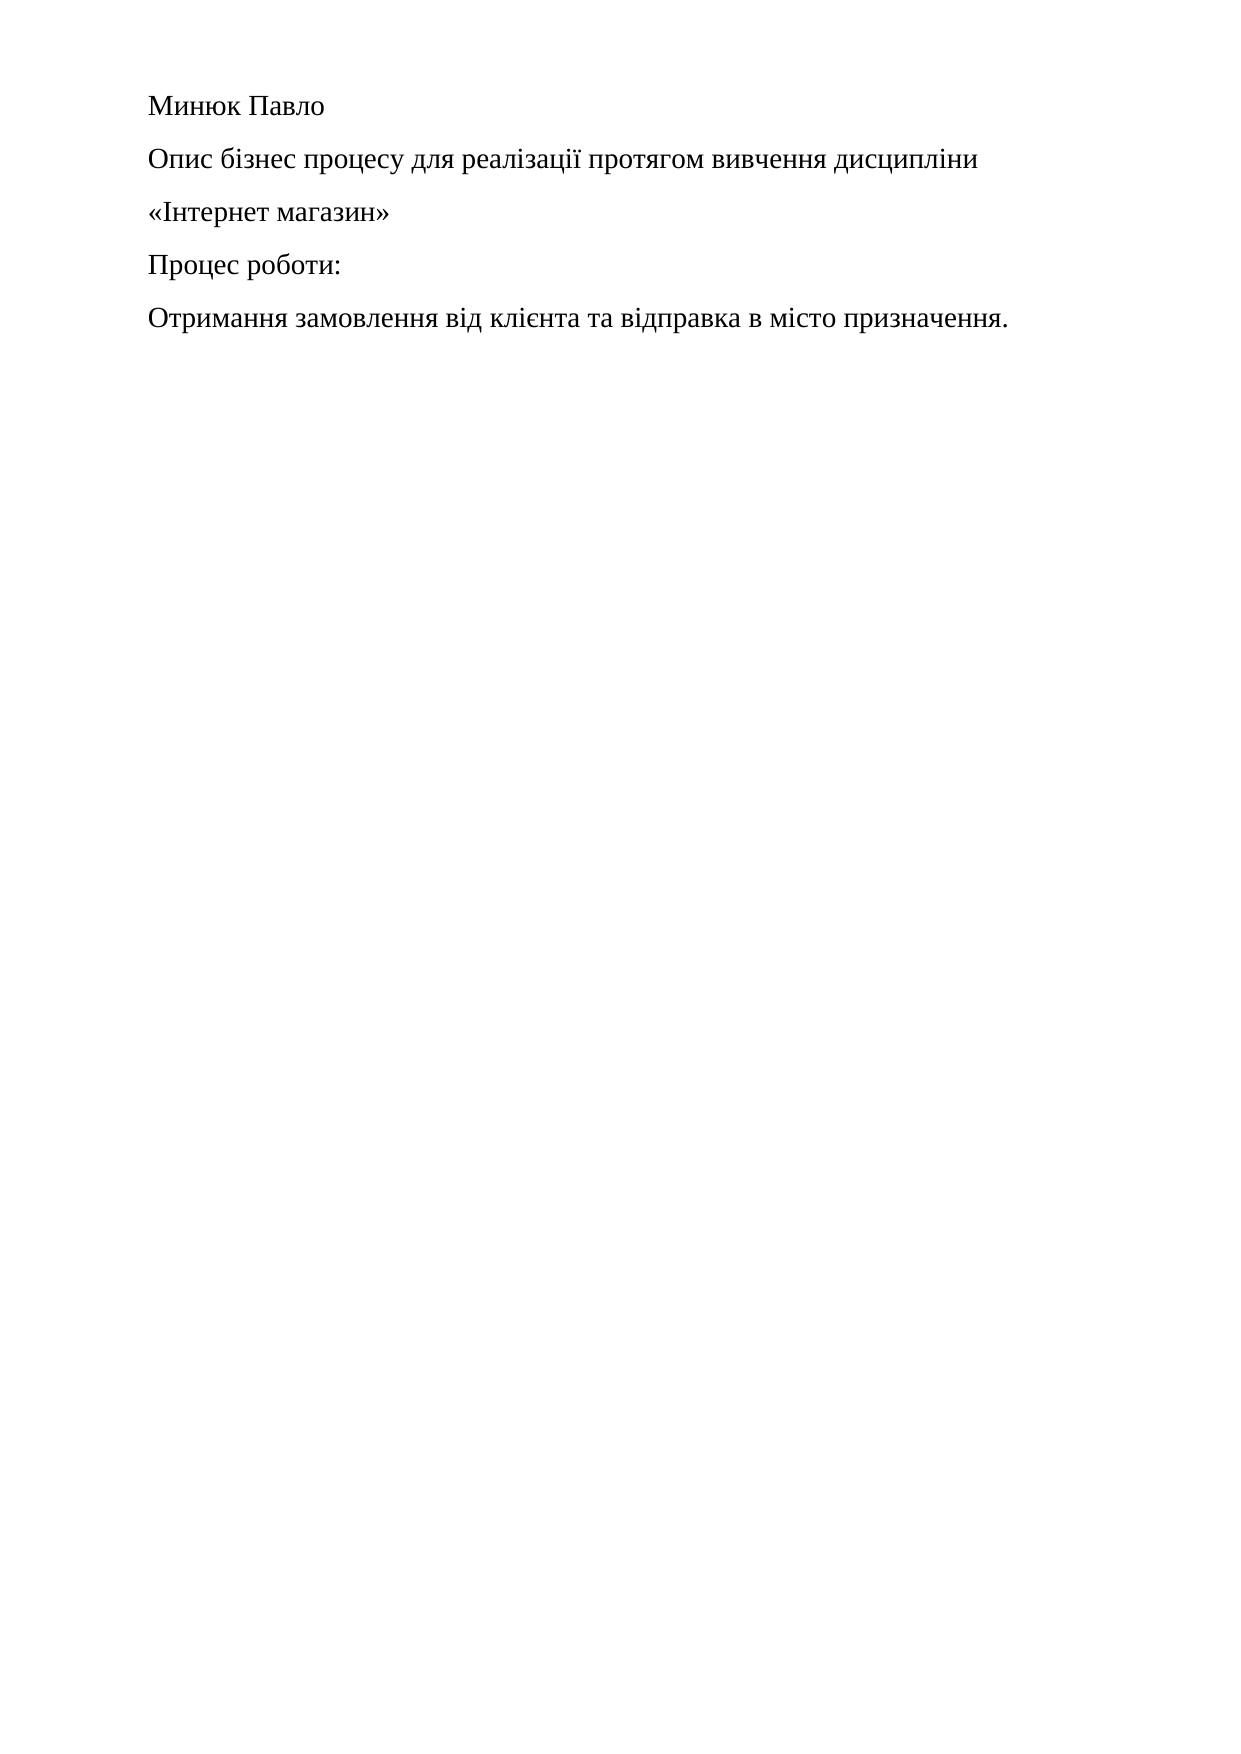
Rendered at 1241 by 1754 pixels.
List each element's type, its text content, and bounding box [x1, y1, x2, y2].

text Отримання замовлення від клієнта та відправка в місто призначення. [148, 300, 1152, 333]
text Минюк Павло [148, 88, 1152, 122]
text Опис бізнес процесу для реалізації протягом вивчення дисципліни [148, 141, 1152, 175]
text Процес роботи: [148, 247, 1152, 281]
text «Інтернет магазин» [148, 194, 1152, 228]
